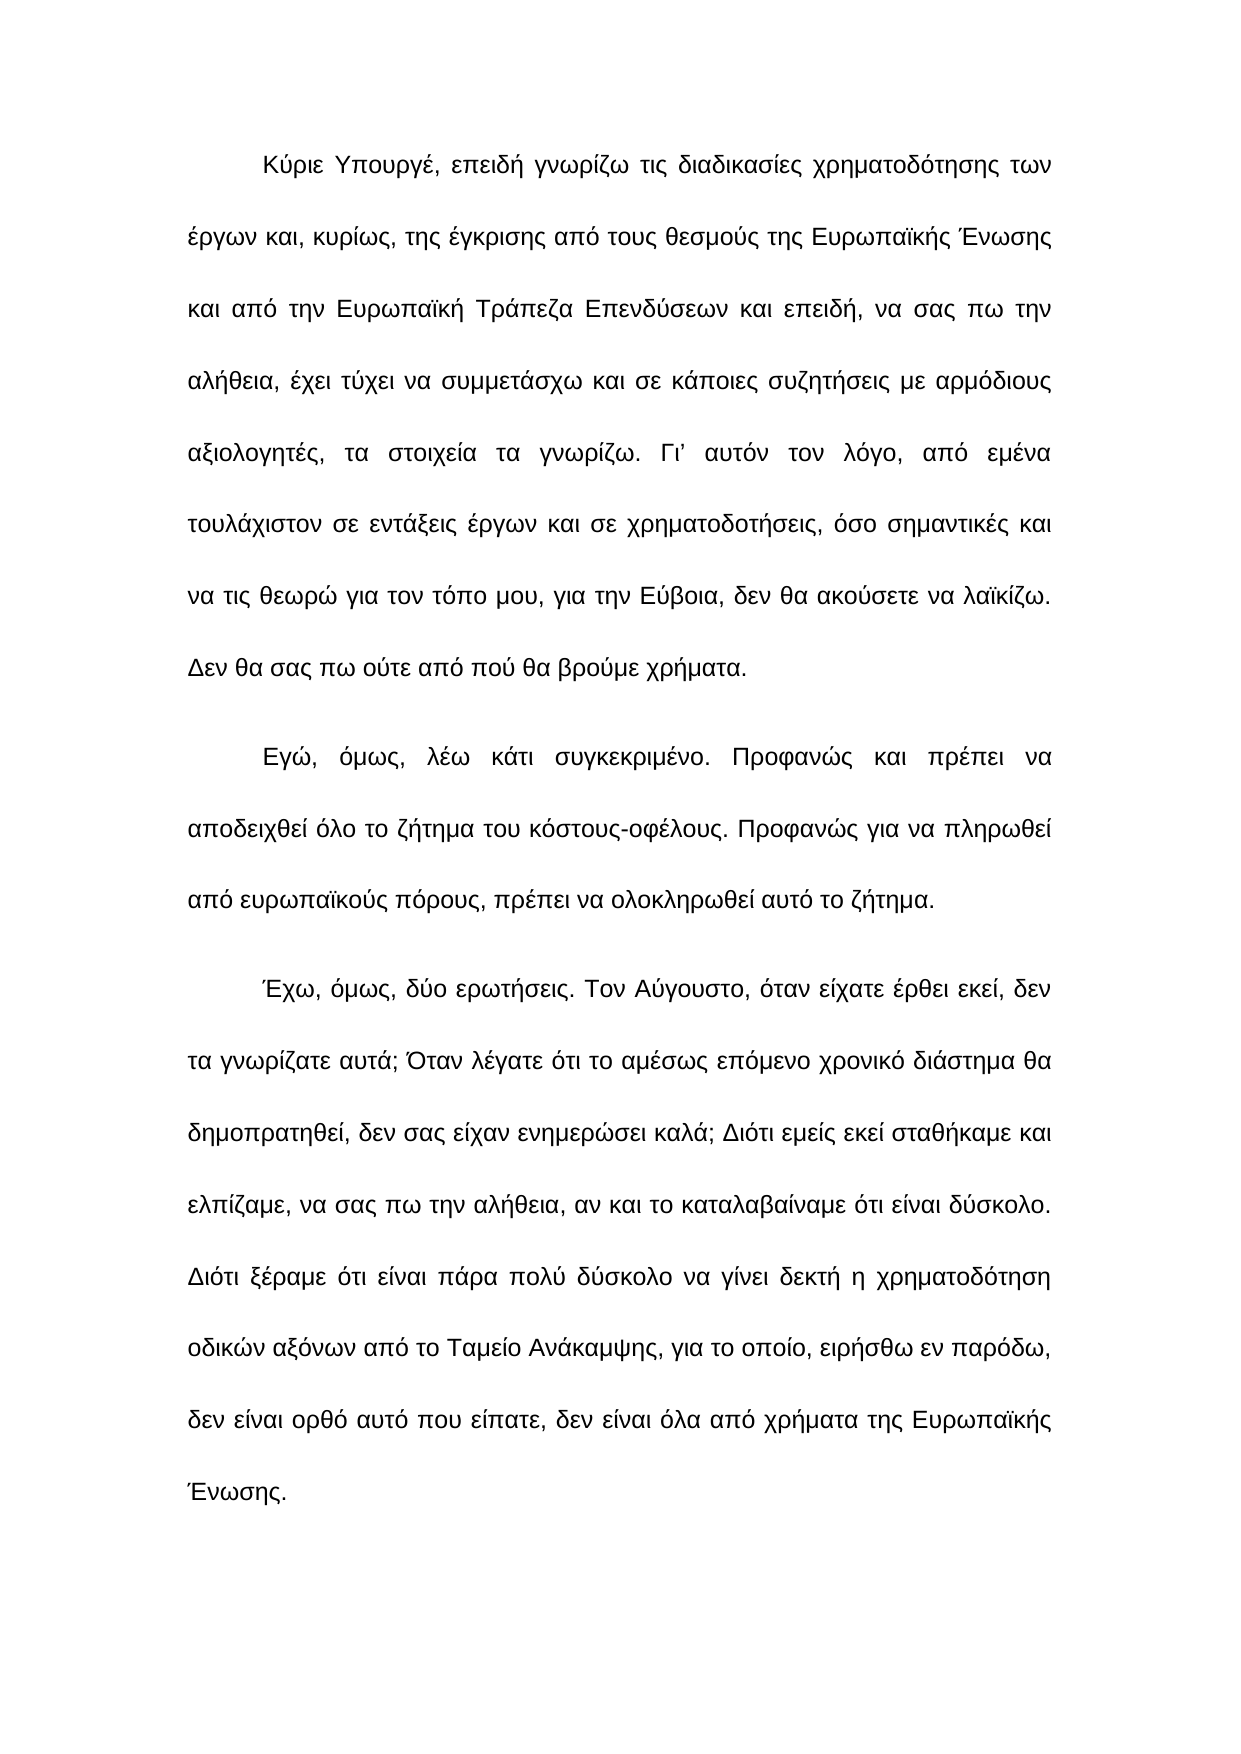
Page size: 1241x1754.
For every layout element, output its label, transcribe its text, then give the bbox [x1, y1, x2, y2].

text Έχω, όμως, δύο ερωτήσεις. Τον Αύγουστο, όταν είχατε έρθει εκεί, δεν τα γνωρίζατε αυτά; Όταν λέγατε ότι το αμέσως επόμενο χρονικό διάστημα θα δημοπρατηθεί, δεν σας είχαν ενημερώσει καλά; Διότι εμείς εκεί σταθήκαμε και ελπίζαμε, να σας πω την αλήθεια, αν και το καταλαβαίναμε ότι είναι δύσκολο. Διότι ξέραμε ότι είναι πάρα πολύ δύσκολο να γίνει δεκτή η χρηματοδότηση οδικών αξόνων από το Ταμείο Ανάκαμψης, για το οποίο, ειρήσθω εν παρόδω, δεν είναι ορθό αυτό που είπατε, δεν είναι όλα από χρήματα της Ευρωπαϊκής Ένωσης. [187, 974, 1053, 1506]
text Κύριε Υπουργέ, επειδή γνωρίζω τις διαδικασίες χρηματοδότησης των έργων και, κυρίως, της έγκρισης από τους θεσμούς της Ευρωπαϊκής Ένωσης και από την Ευρωπαϊκή Τράπεζα Επενδύσεων και επειδή, να σας πω την αλήθεια, έχει τύχει να συμμετάσχω και σε κάποιες συζητήσεις με αρμόδιους αξιολογητές, τα στοιχεία τα γνωρίζω. Γι’ αυτόν τον λόγο, από εμένα τουλάχιστον σε εντάξεις έργων και σε χρηματοδοτήσεις, όσο σημαντικές και να τις θεωρώ για τον τόπο μου, για την Εύβοια, δεν θα ακούσετε να λαϊκίζω. Δεν θα σας πω ούτε από πού θα βρούμε χρήματα. [187, 150, 1053, 682]
text Εγώ, όμως, λέω κάτι συγκεκριμένο. Προφανώς και πρέπει να αποδειχθεί όλο το ζήτημα του κόστους-οφέλους. Προφανώς για να πληρωθεί από ευρωπαϊκούς πόρους, πρέπει να ολοκληρωθεί αυτό το ζήτημα. [187, 742, 1053, 914]
